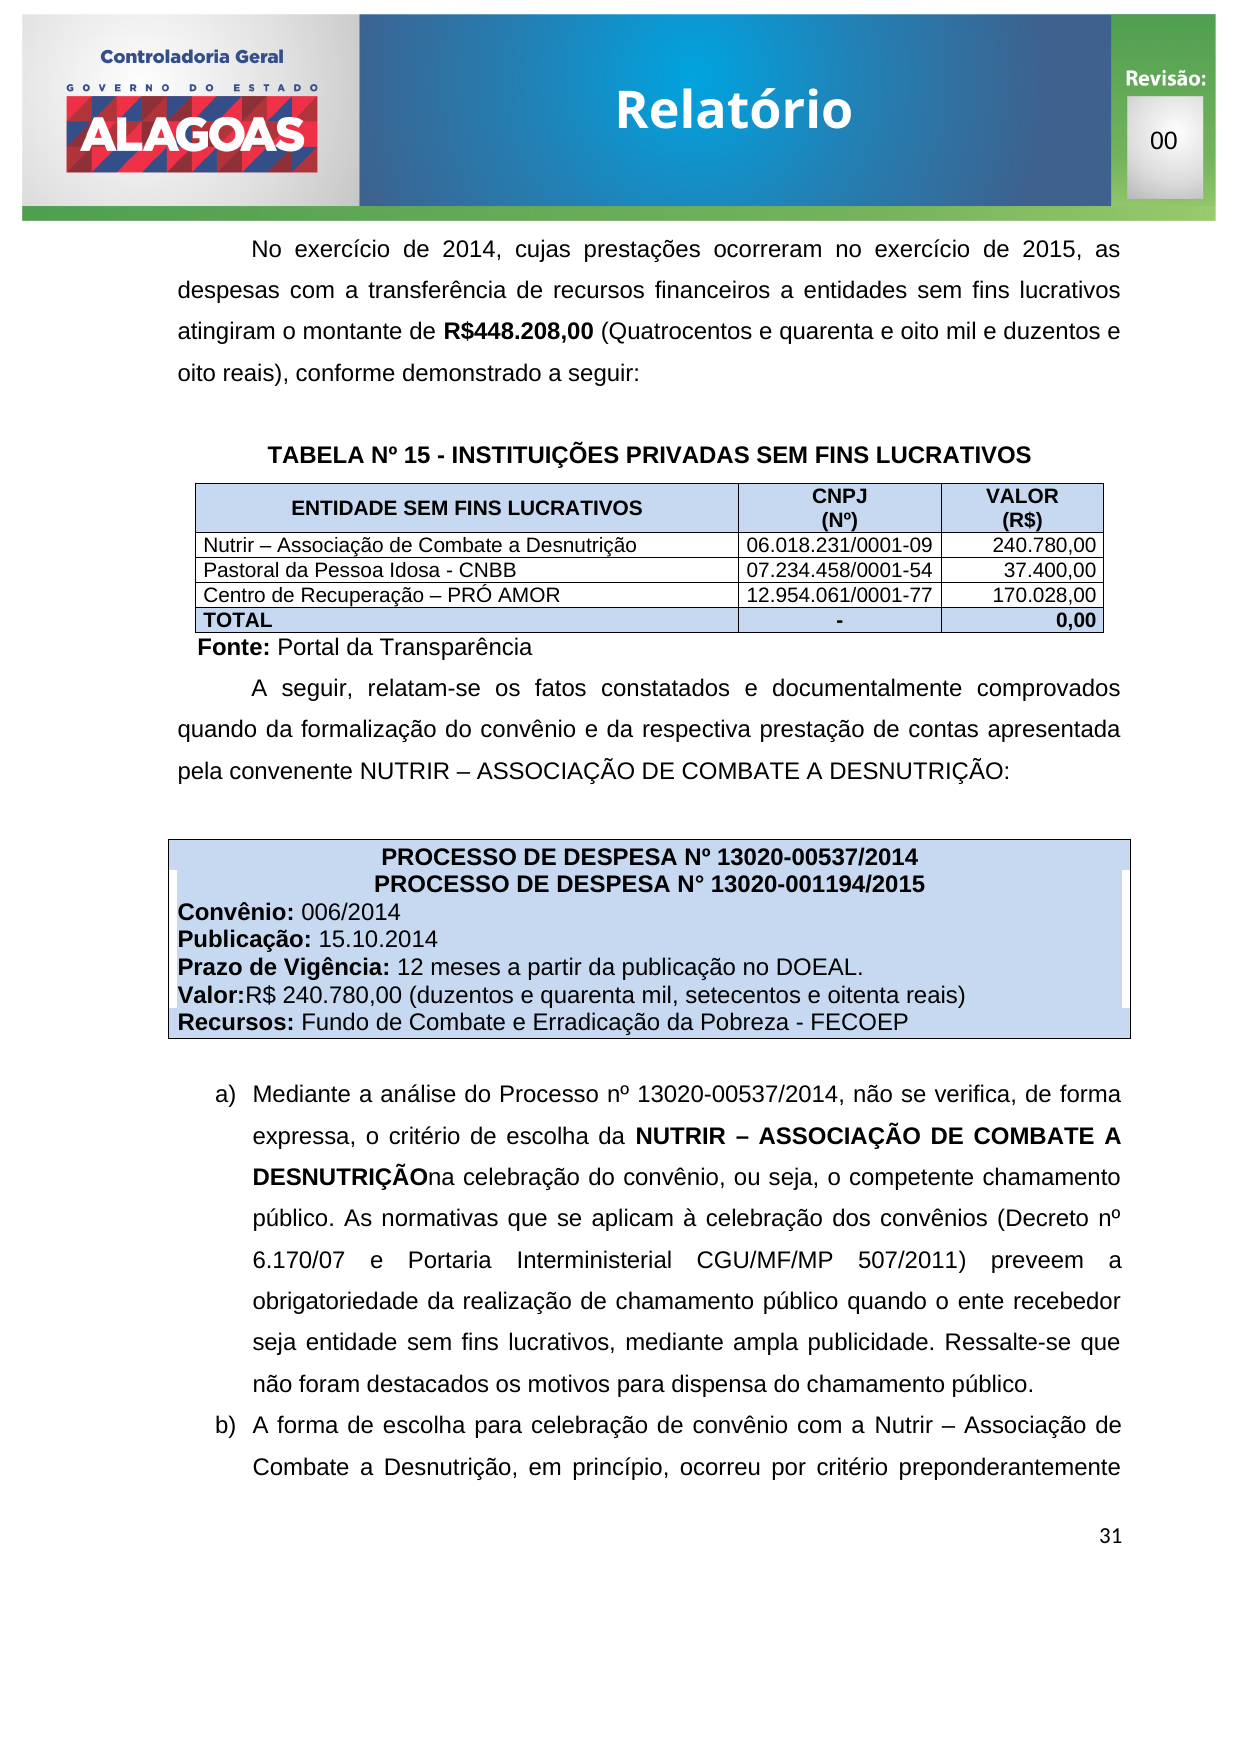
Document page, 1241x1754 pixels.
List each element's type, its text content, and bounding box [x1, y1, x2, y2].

table_cell Centro de Recuperação – PRÓ AMOR [196, 583, 738, 607]
table_cell - [739, 608, 941, 632]
picture [762, 107, 771, 122]
list Mediante a análise do Processo nº 13020-00537/2014, não se verifica, de forma expressa, o critério de escolha da NUTRIR – ASSOCIAÇÃO DE COMBATE A DESNUTRIÇÃOna celebração do convênio, ou seja, o competente chamamento público. As normativas que se aplicam à celebração dos convênios (Decreto nº 6.170/07 e Portaria Interministerial CGU/MF/MP 507/2011) preveem a obrigatoriedade da realização de chamamento público quando o ente recebedor seja entidade sem fins lucrativos, mediante ampla publicidade. Ressalte-se que não foram destacados os motivos para dispensa do chamamento público. [215, 1080, 1122, 1397]
text PROCESSO DE DESPESA N° 13020-001194/2015 [177, 870, 1122, 898]
table_header CNPJ (Nº) [739, 484, 941, 532]
text Convênio: 006/2014 [177, 898, 1122, 925]
text Publicação: 15.10.2014 [177, 925, 1122, 953]
table_header VALOR (R$) [942, 484, 1103, 532]
table_cell 170.028,00 [942, 583, 1103, 607]
table_cell Pastoral da Pessoa Idosa - CNBB [196, 558, 738, 582]
table_cell 06.018.231/0001-09 [739, 533, 941, 557]
text TABELA Nº 15 - INSTITUIÇÕES PRIVADAS SEM FINS LUCRATIVOS [177, 441, 1122, 469]
table_cell 12.954.061/0001-77 [739, 583, 941, 607]
text Recursos: Fundo de Combate e Erradicação da Pobreza - FECOEP [169, 1005, 1130, 1038]
table_cell 448.208,00 [942, 608, 1103, 632]
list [215, 1411, 1122, 1480]
picture [22, 14, 1216, 221]
table_cell 240.780,00 [942, 533, 1103, 557]
text Fonte: Portal da Transparência [177, 633, 1122, 660]
text Valor:R$ 240.780,00 (duzentos e quarenta mil, setecentos e oitenta reais) [177, 981, 1122, 1005]
text A seguir, relatam-se os fatos constatados e documentalmente comprovados quando da formalização do convênio e da respectiva prestação de contas apresentada pela convenente NUTRIR – ASSOCIAÇÃO DE COMBATE A DESNUTRIÇÃO: [177, 674, 1122, 784]
text Prazo de Vigência: 12 meses a partir da publicação no DOEAL. [177, 953, 1122, 981]
table_cell Nutrir – Associação de Combate a Desnutrição [196, 533, 738, 557]
text No exercício de 2014, cujas prestações ocorreram no exercício de 2015, as despesas com a transferência de recursos financeiros a entidades sem fins lucrativos atingiram o montante de R$448.208,00 (Quatrocentos e quarenta e oito mil e duzentos e oito reais), conforme demonstrado a seguir: [177, 177, 1122, 386]
table_header ENTIDADE SEM FINS LUCRATIVOS [196, 484, 738, 532]
table_cell TOTAL [196, 608, 738, 632]
text PROCESSO DE DESPESA Nº 13020-00537/2014 [169, 840, 1130, 870]
table_cell 07.234.458/0001-54 [739, 558, 941, 582]
table_cell 37.400,00 [942, 558, 1103, 582]
